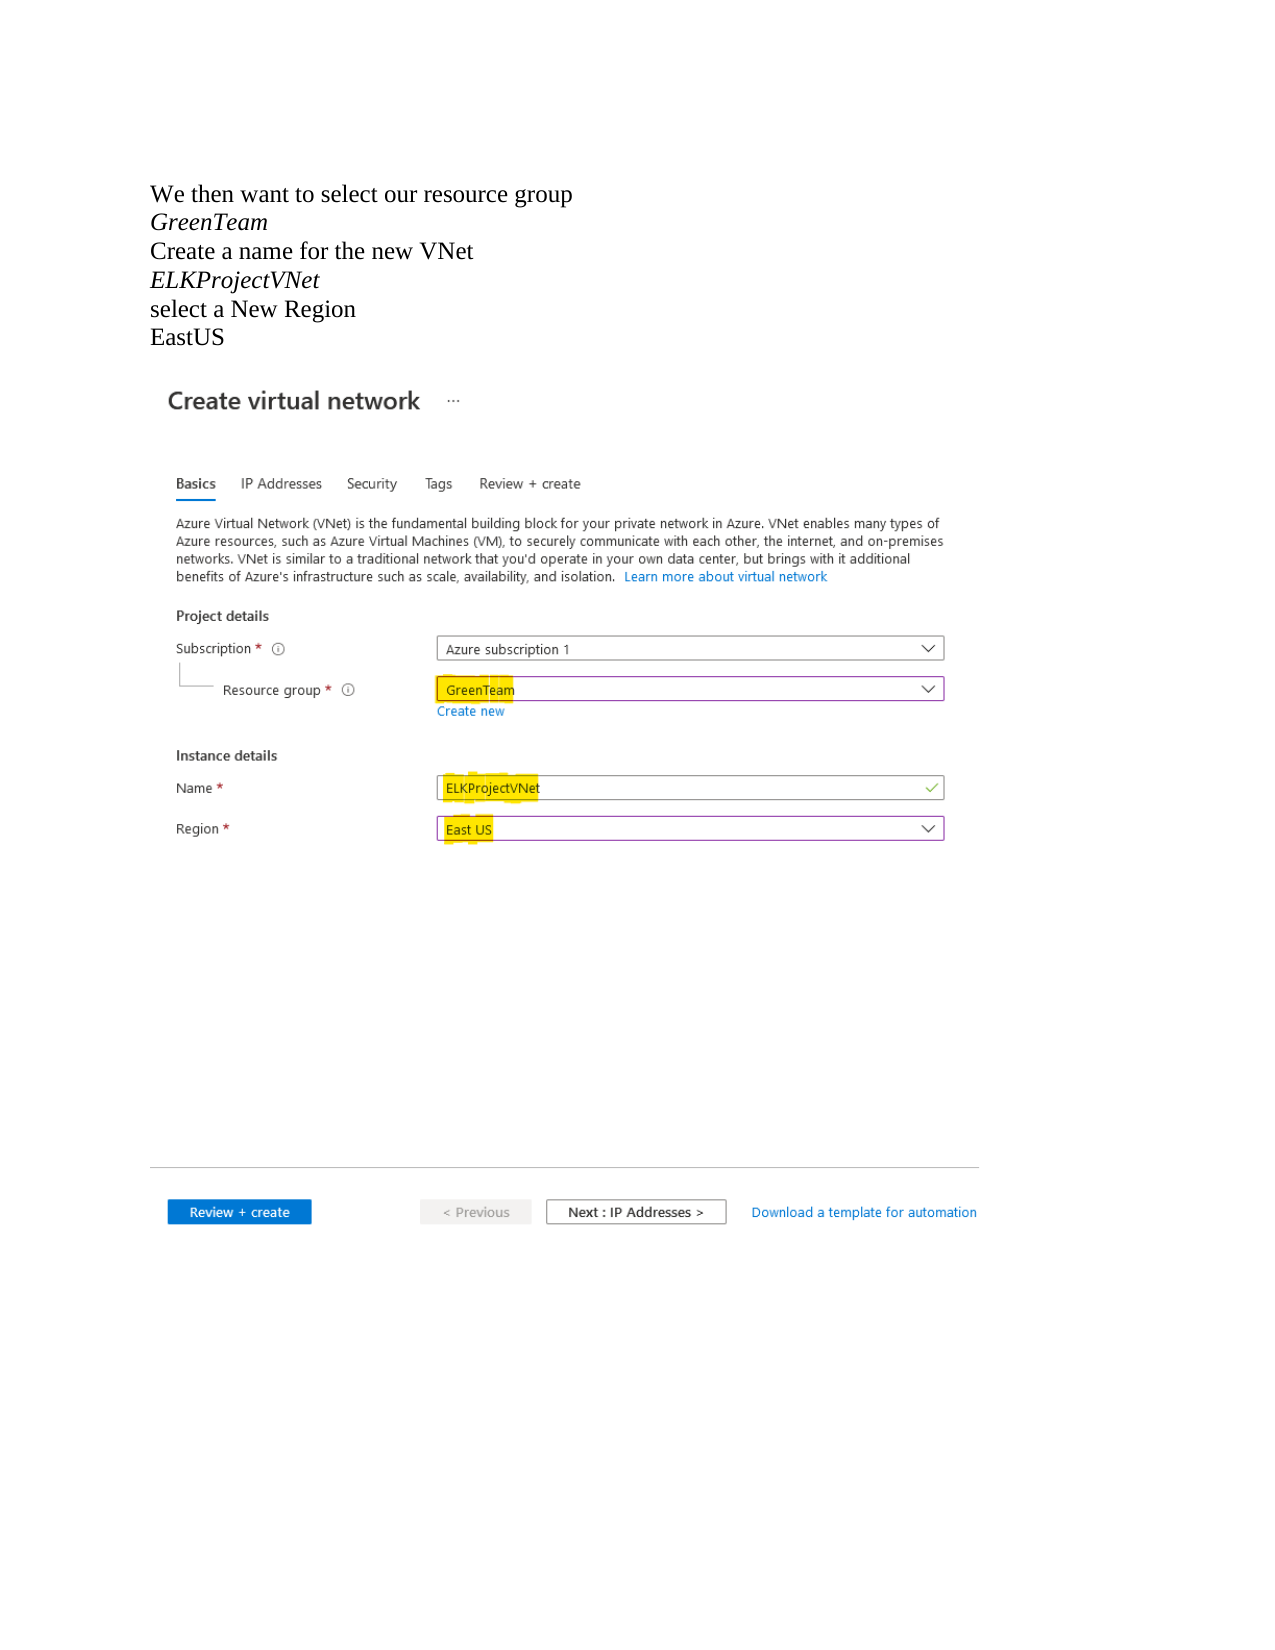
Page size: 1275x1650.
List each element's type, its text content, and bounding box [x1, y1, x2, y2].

picture [150, 351, 980, 1240]
text EastUS [150, 322, 1125, 351]
text We then want to select our resource group [150, 179, 1125, 207]
text ELKProjectVNet [150, 265, 1125, 294]
text Create a name for the new VNet [150, 236, 1125, 265]
text GreenTeam [150, 207, 1125, 236]
text select a New Region [150, 294, 1125, 322]
